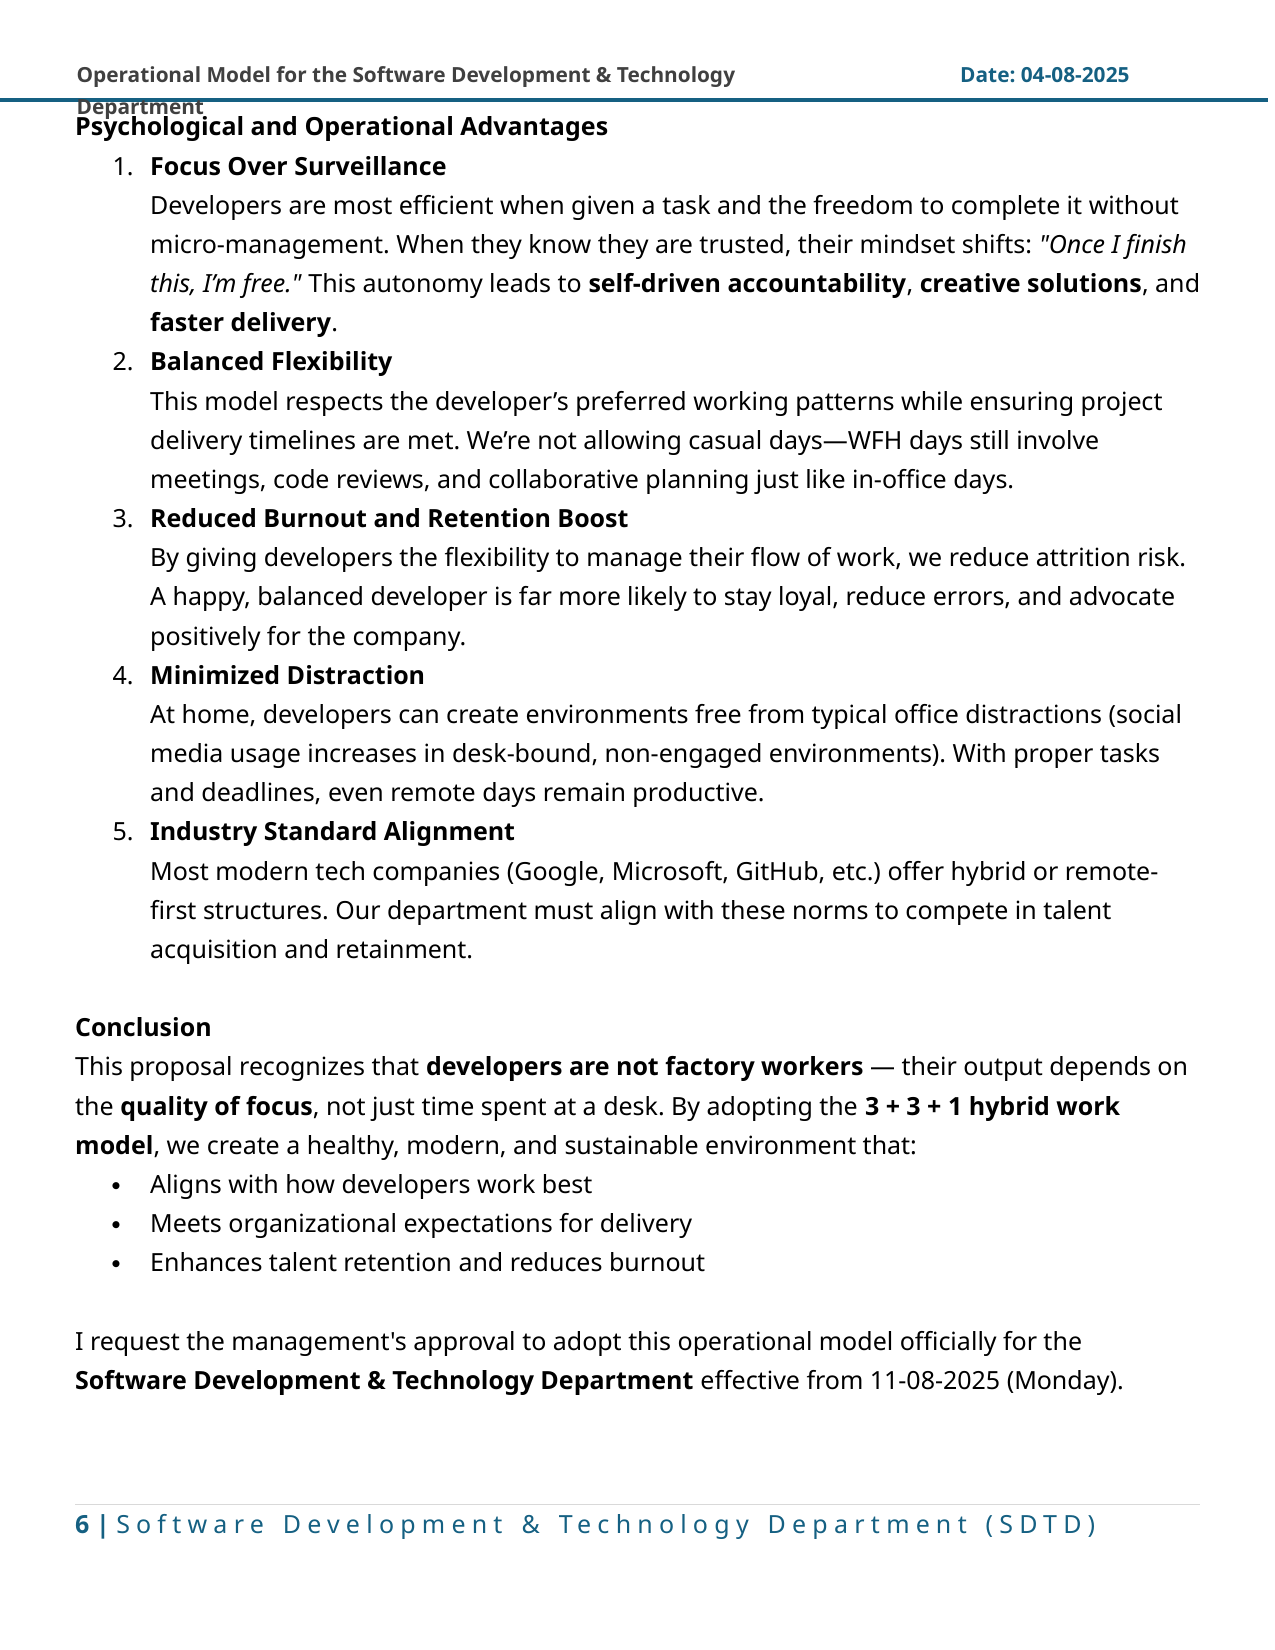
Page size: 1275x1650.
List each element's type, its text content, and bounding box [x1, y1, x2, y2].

list Enhances talent retention and reduces burnout [112, 1245, 1200, 1279]
list Reduced Burnout and Retention Boost By giving developers the flexibility to manage their flow of work, we reduce attrition risk. A happy, balanced developer is far more likely to stay loyal, reduce errors, and advocate positively for the company. [112, 501, 1200, 652]
list Meets organizational expectations for delivery [112, 1206, 1200, 1240]
list Aligns with how developers work best [112, 1167, 1200, 1201]
text This proposal recognizes that developers are not factory workers — their output depends on the quality of focus, not just time spent at a desk. By adopting the 3 + 3 + 1 hybrid work model, we create a healthy, modern, and sustainable environment that: [75, 1049, 1200, 1161]
list Focus Over Surveillance Developers are most efficient when given a task and the freedom to complete it without micro-management. When they know they are trusted, their mindset shifts: "Once I finish this, I’m free." This autonomy leads to self-driven accountability, creative solutions, and faster delivery. [112, 148, 1200, 339]
text Psychological and Operational Advantages [75, 109, 1200, 143]
text Conclusion [75, 1010, 1200, 1044]
list Industry Standard Alignment Most modern tech companies (Google, Microsoft, GitHub, etc.) offer hybrid or remote-first structures. Our department must align with these norms to compete in talent acquisition and retainment. [112, 814, 1200, 966]
text I request the management's approval to adopt this operational model officially for the Software Development & Technology Department effective from 11-08-2025 (Monday). [75, 1323, 1200, 1396]
list Balanced Flexibility This model respects the developer’s preferred working patterns while ensuring project delivery timelines are met. We’re not allowing casual days—WFH days still involve meetings, code reviews, and collaborative planning just like in-office days. [112, 344, 1200, 496]
list Minimized Distraction At home, developers can create environments free from typical office distractions (social media usage increases in desk-bound, non-engaged environments). With proper tasks and deadlines, even remote days remain productive. [112, 657, 1200, 809]
